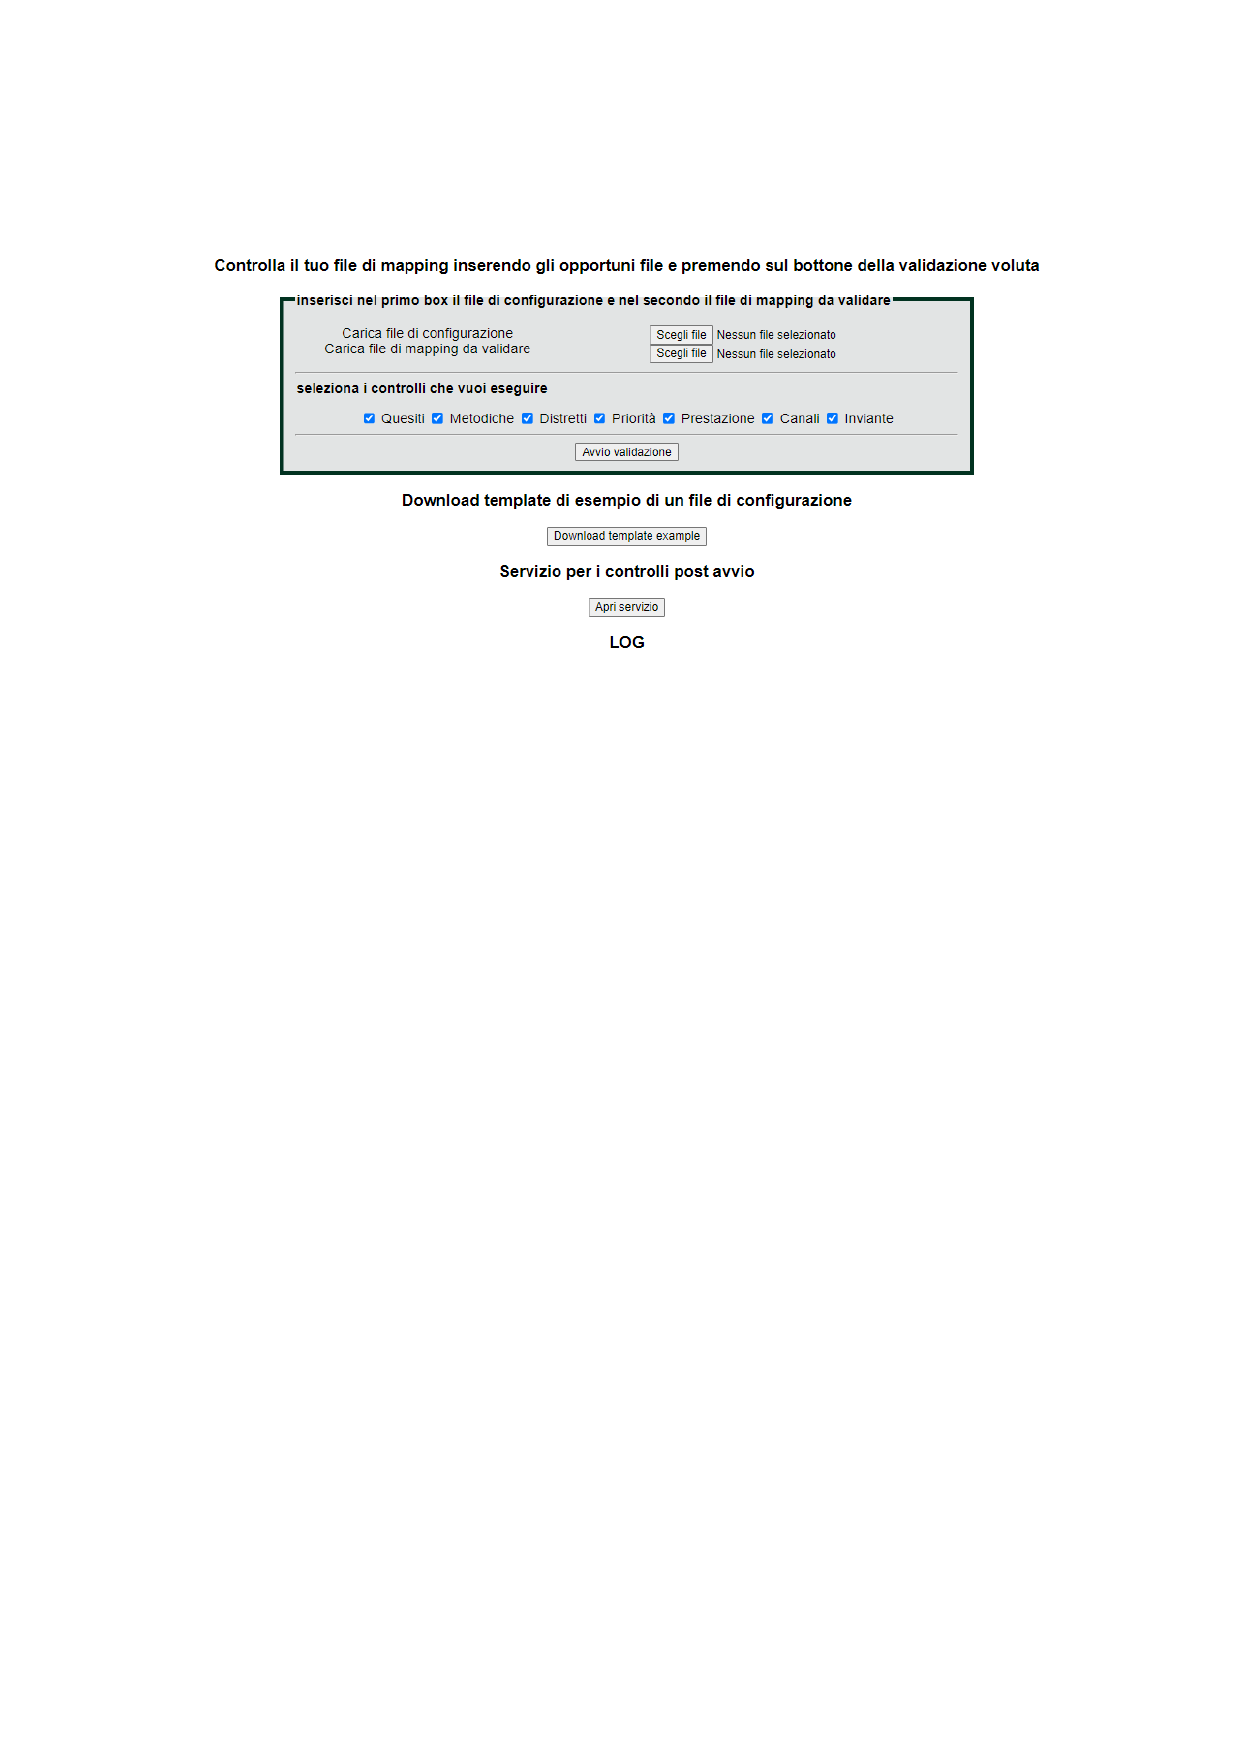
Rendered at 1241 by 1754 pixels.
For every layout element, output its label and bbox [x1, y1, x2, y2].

picture [131, 147, 1109, 651]
